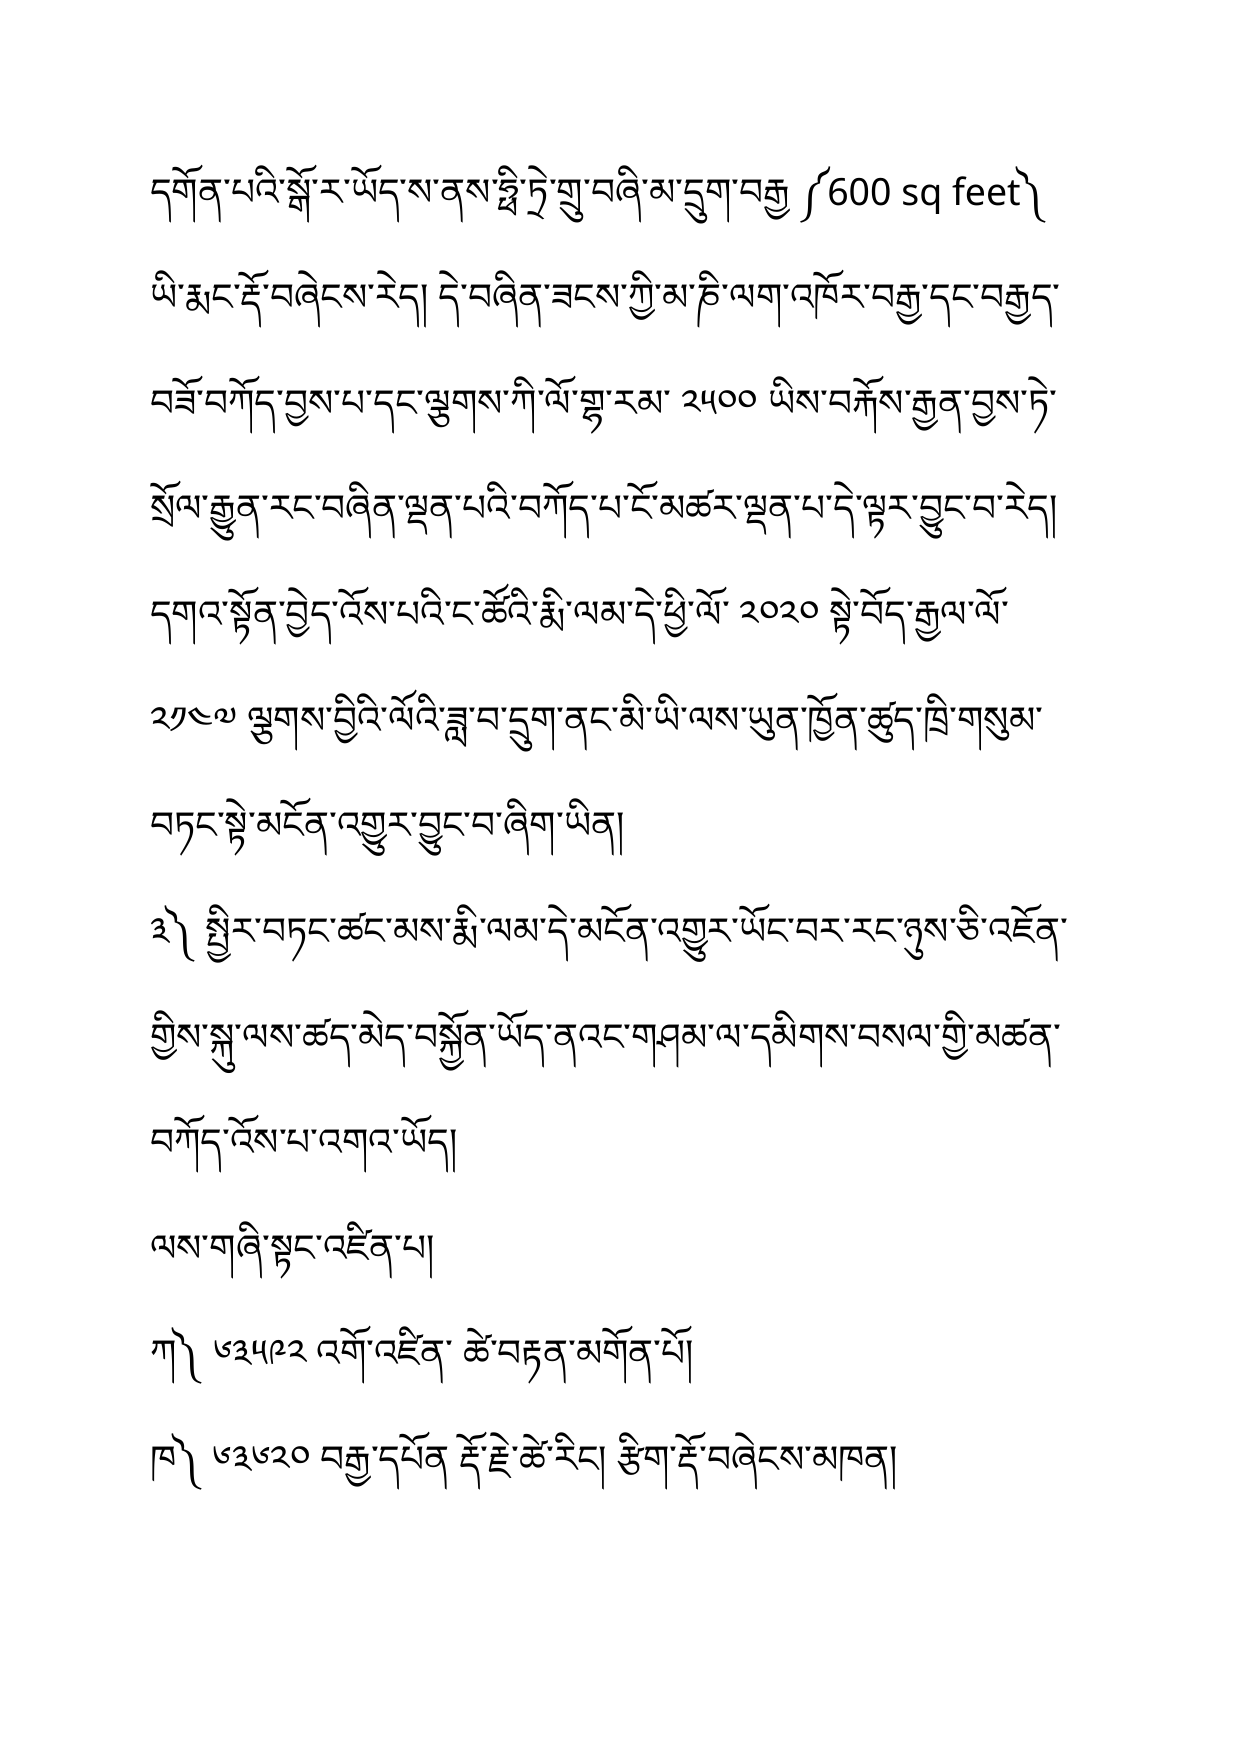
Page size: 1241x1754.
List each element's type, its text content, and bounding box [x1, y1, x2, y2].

text ལས་གཞི་སྟང་འཛིན་པ། [150, 1206, 1090, 1312]
text ཁ༽ ༦༣༦༢༠ བརྒྱ་དཔོན རྡོ་རྗེ་ཚེ་རིང། རྩིག་རྡོ་བཞེངས་མཁན། [150, 1417, 1090, 1523]
text ༣༽ སྤྱིར་བཏང་ཚང་མས་རྨི་ལམ་དེ་མངོན་འགྱུར་ཡོང་བར་རང་ཉུས་ཅི་འཇོན་གྱིས་སྐུ་ལས་ཚད་མེད་བསྐྱོན་ཡོད་ནའང་གཤམ་ལ་དམིགས་བསལ་གྱི་མཚན་བཀོད་འོས་པ་འགའ་ཡོད། [150, 889, 1090, 1206]
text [150, 150, 1090, 889]
text ཀ༽ ༦༣༥༩༢ འགོ་འཛིན་ ཚེ་བརྟན་མགོན་པོ། [150, 1312, 1090, 1417]
